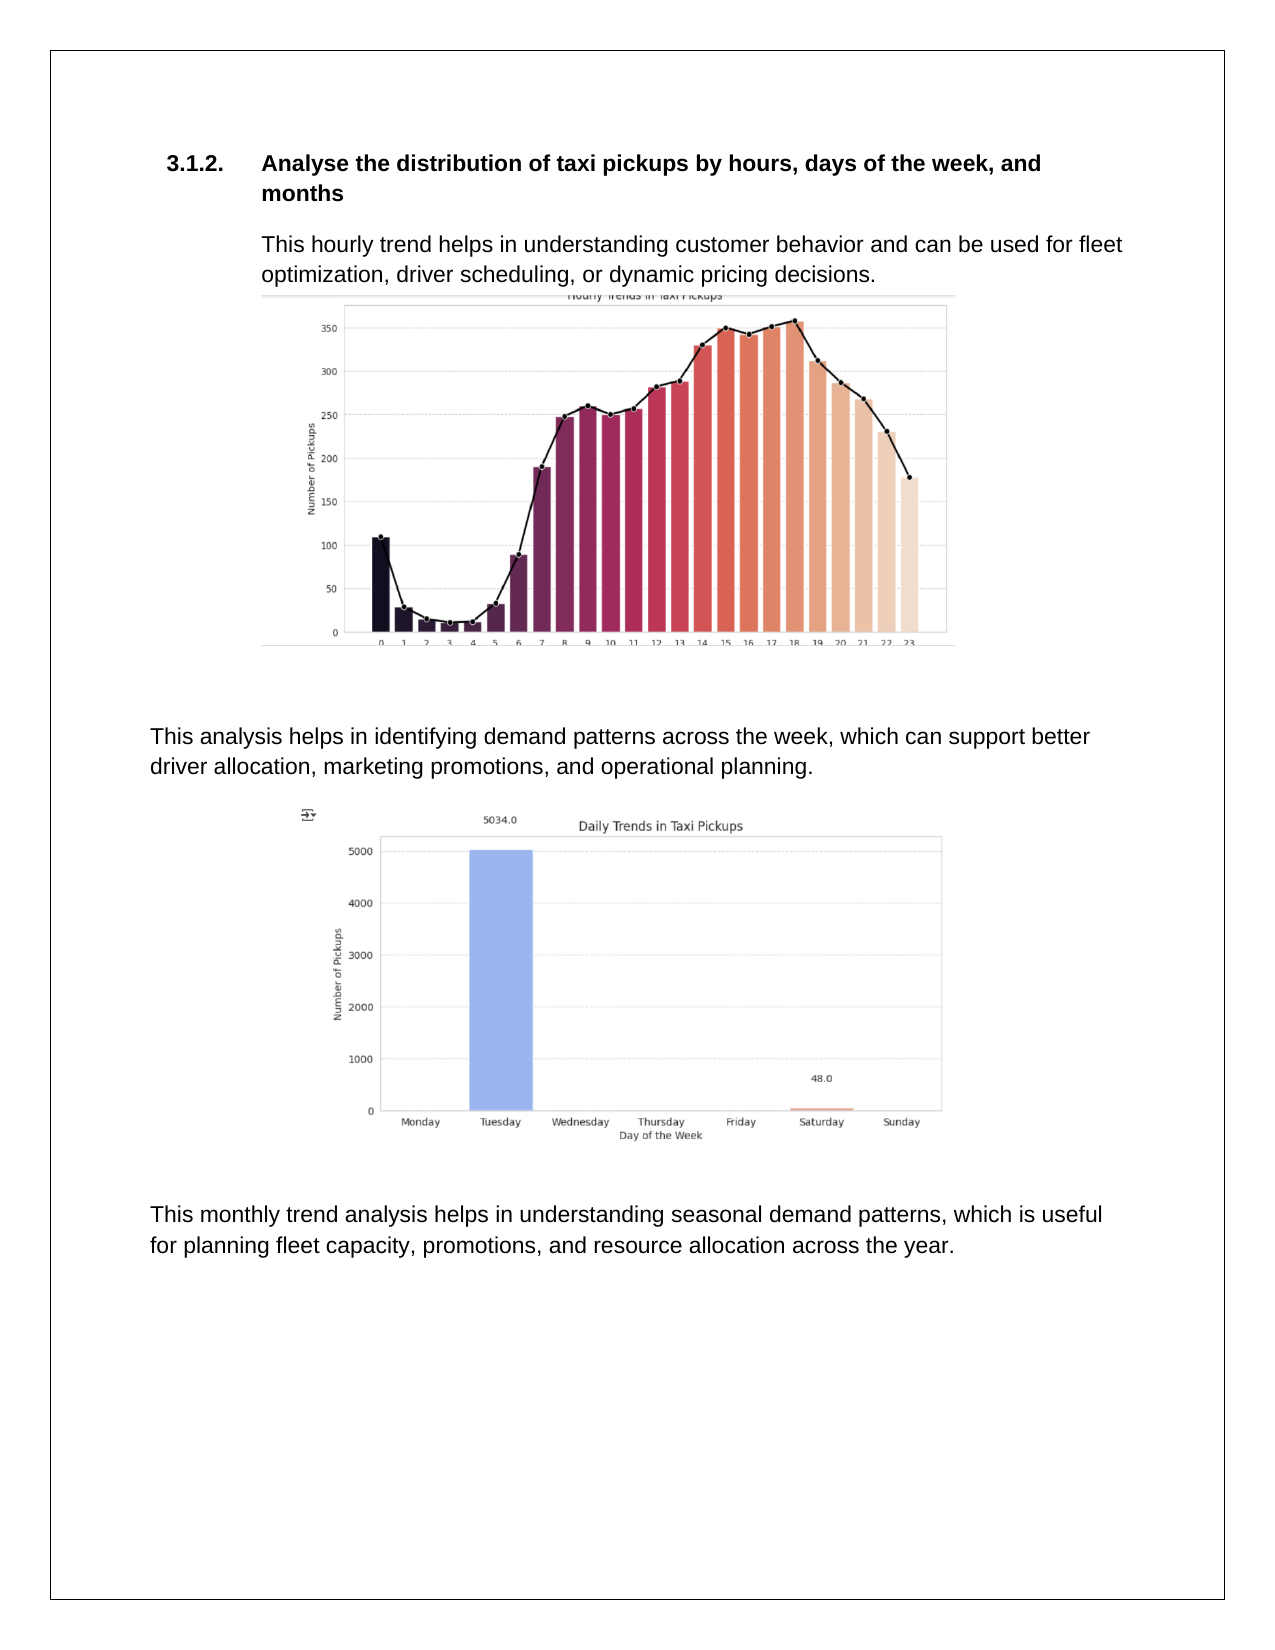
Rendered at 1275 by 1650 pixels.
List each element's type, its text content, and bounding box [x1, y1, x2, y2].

text This analysis helps in identifying demand patterns across the week, which can support better driver allocation, marketing promotions, and operational planning. [150, 723, 1125, 779]
picture [261, 291, 955, 647]
text This monthly trend analysis helps in understanding seasonal demand patterns, which is useful for planning fleet capacity, promotions, and resource allocation across the year. [150, 1201, 1125, 1258]
picture [293, 803, 982, 1147]
list Analyse the distribution of taxi pickups by hours, days of the week, and months [224, 150, 1125, 207]
